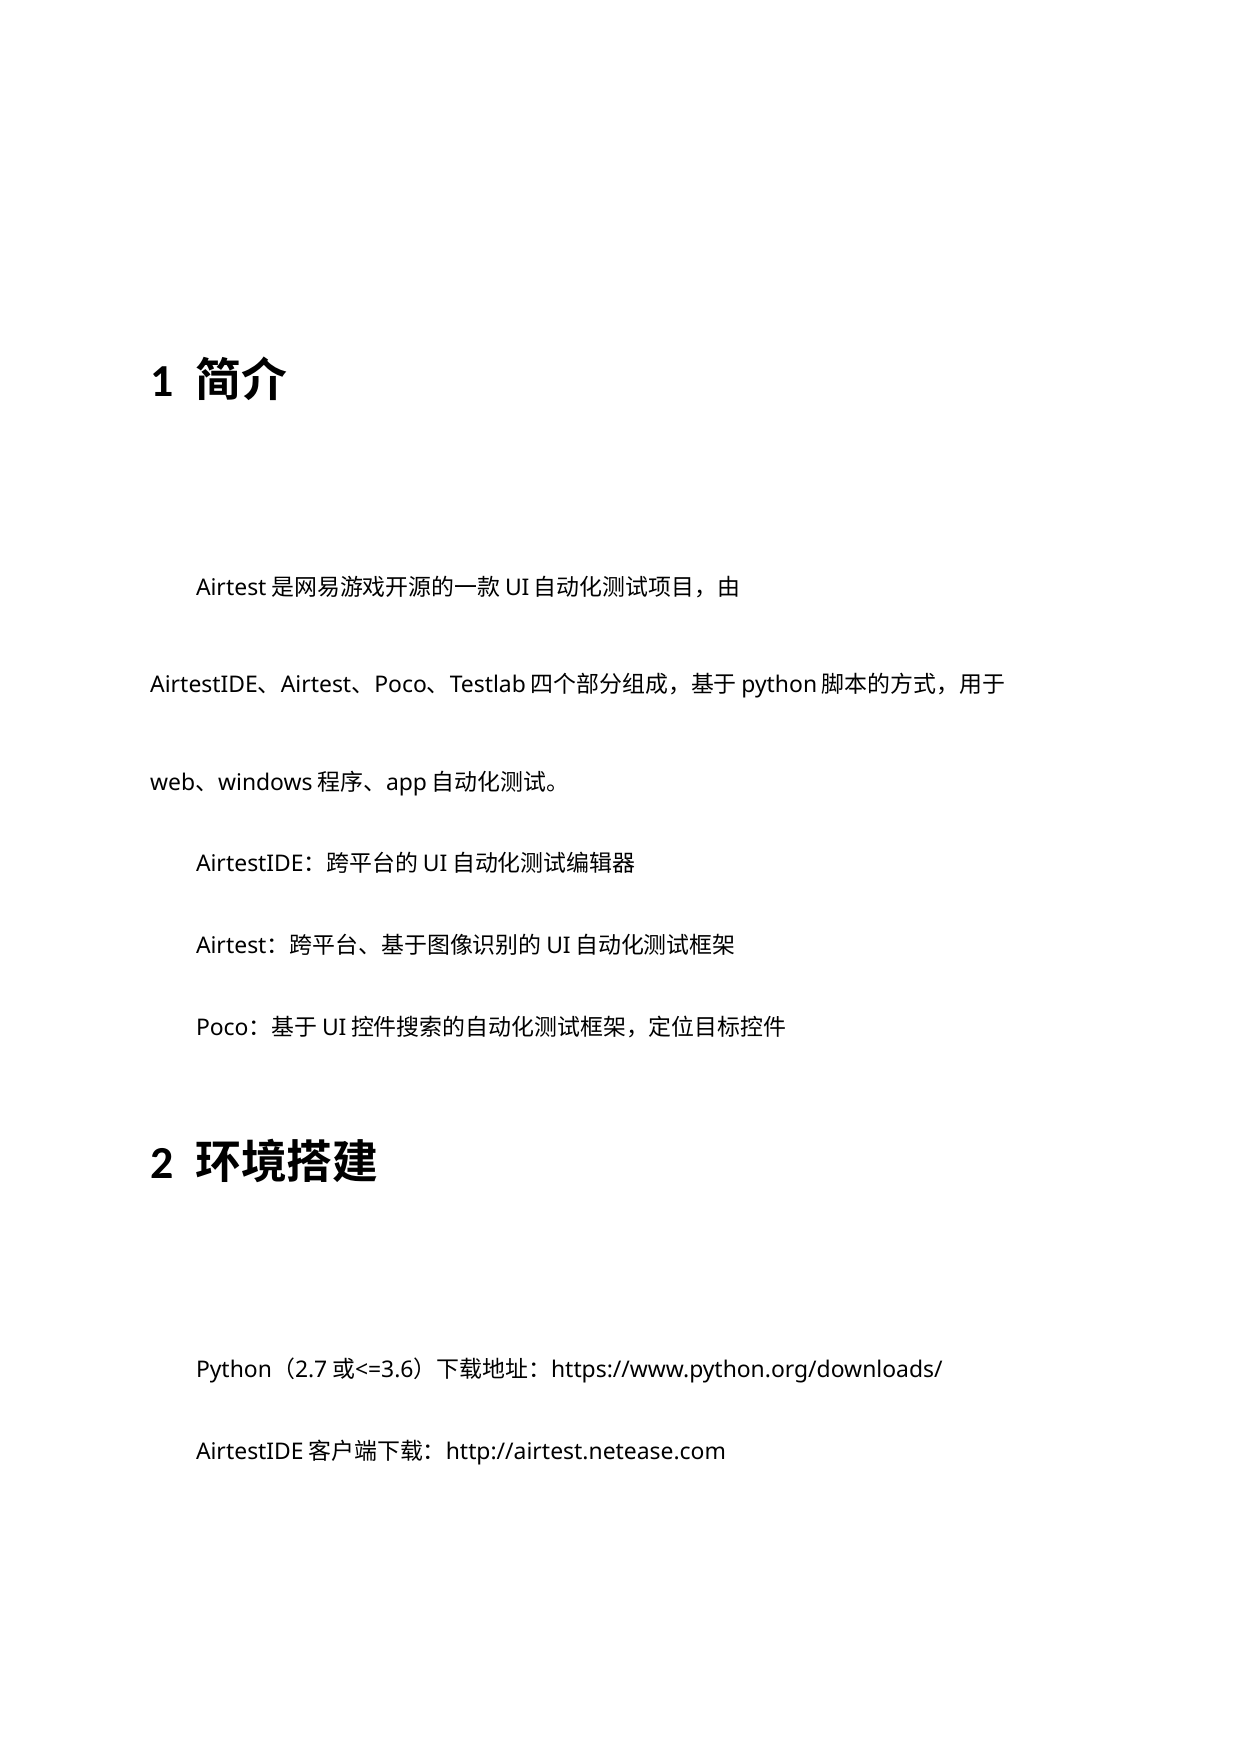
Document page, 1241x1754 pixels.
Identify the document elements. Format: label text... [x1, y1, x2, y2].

text AirtestIDE客户端下载：http://airtest.netease.com [150, 1417, 1090, 1482]
text Poco：基于UI控件搜索的自动化测试框架，定位目标控件 [150, 993, 1090, 1058]
subtitle 简介 [150, 327, 1090, 425]
text Airtest：跨平台、基于图像识别的UI自动化测试框架 [150, 911, 1090, 976]
text AirtestIDE：跨平台的UI自动化测试编辑器 [150, 829, 1090, 894]
subtitle 环境搭建 [150, 1110, 1090, 1207]
text Python（2.7或<=3.6）下载地址：https://www.python.org/downloads/ [150, 1335, 1090, 1400]
text Airtest是网易游戏开源的一款UI自动化测试项目，由AirtestIDE、Airtest、Poco、Testlab四个部分组成，基于python脚本的方式，用于web、windows程序、app自动化测试。 [150, 553, 1090, 813]
